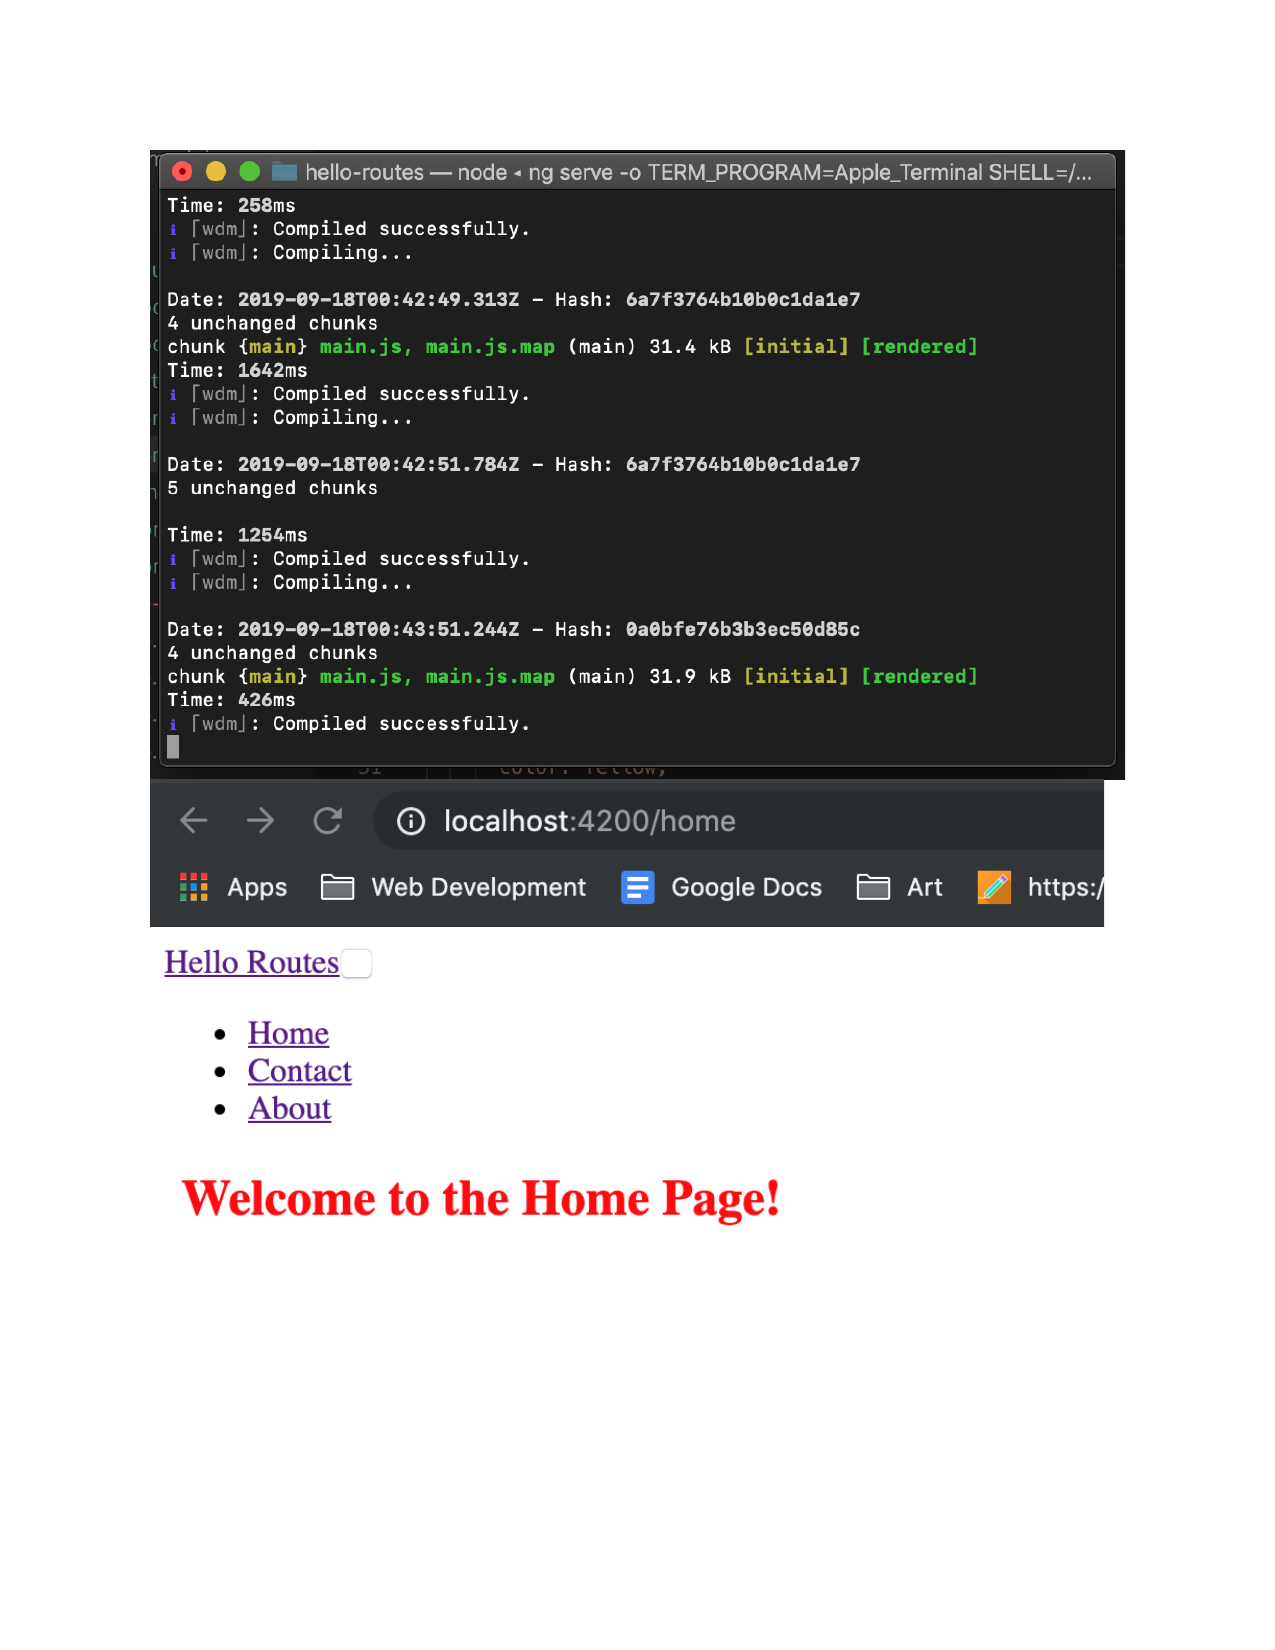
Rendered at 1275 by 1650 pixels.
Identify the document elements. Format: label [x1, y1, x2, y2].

picture [150, 150, 1125, 1344]
